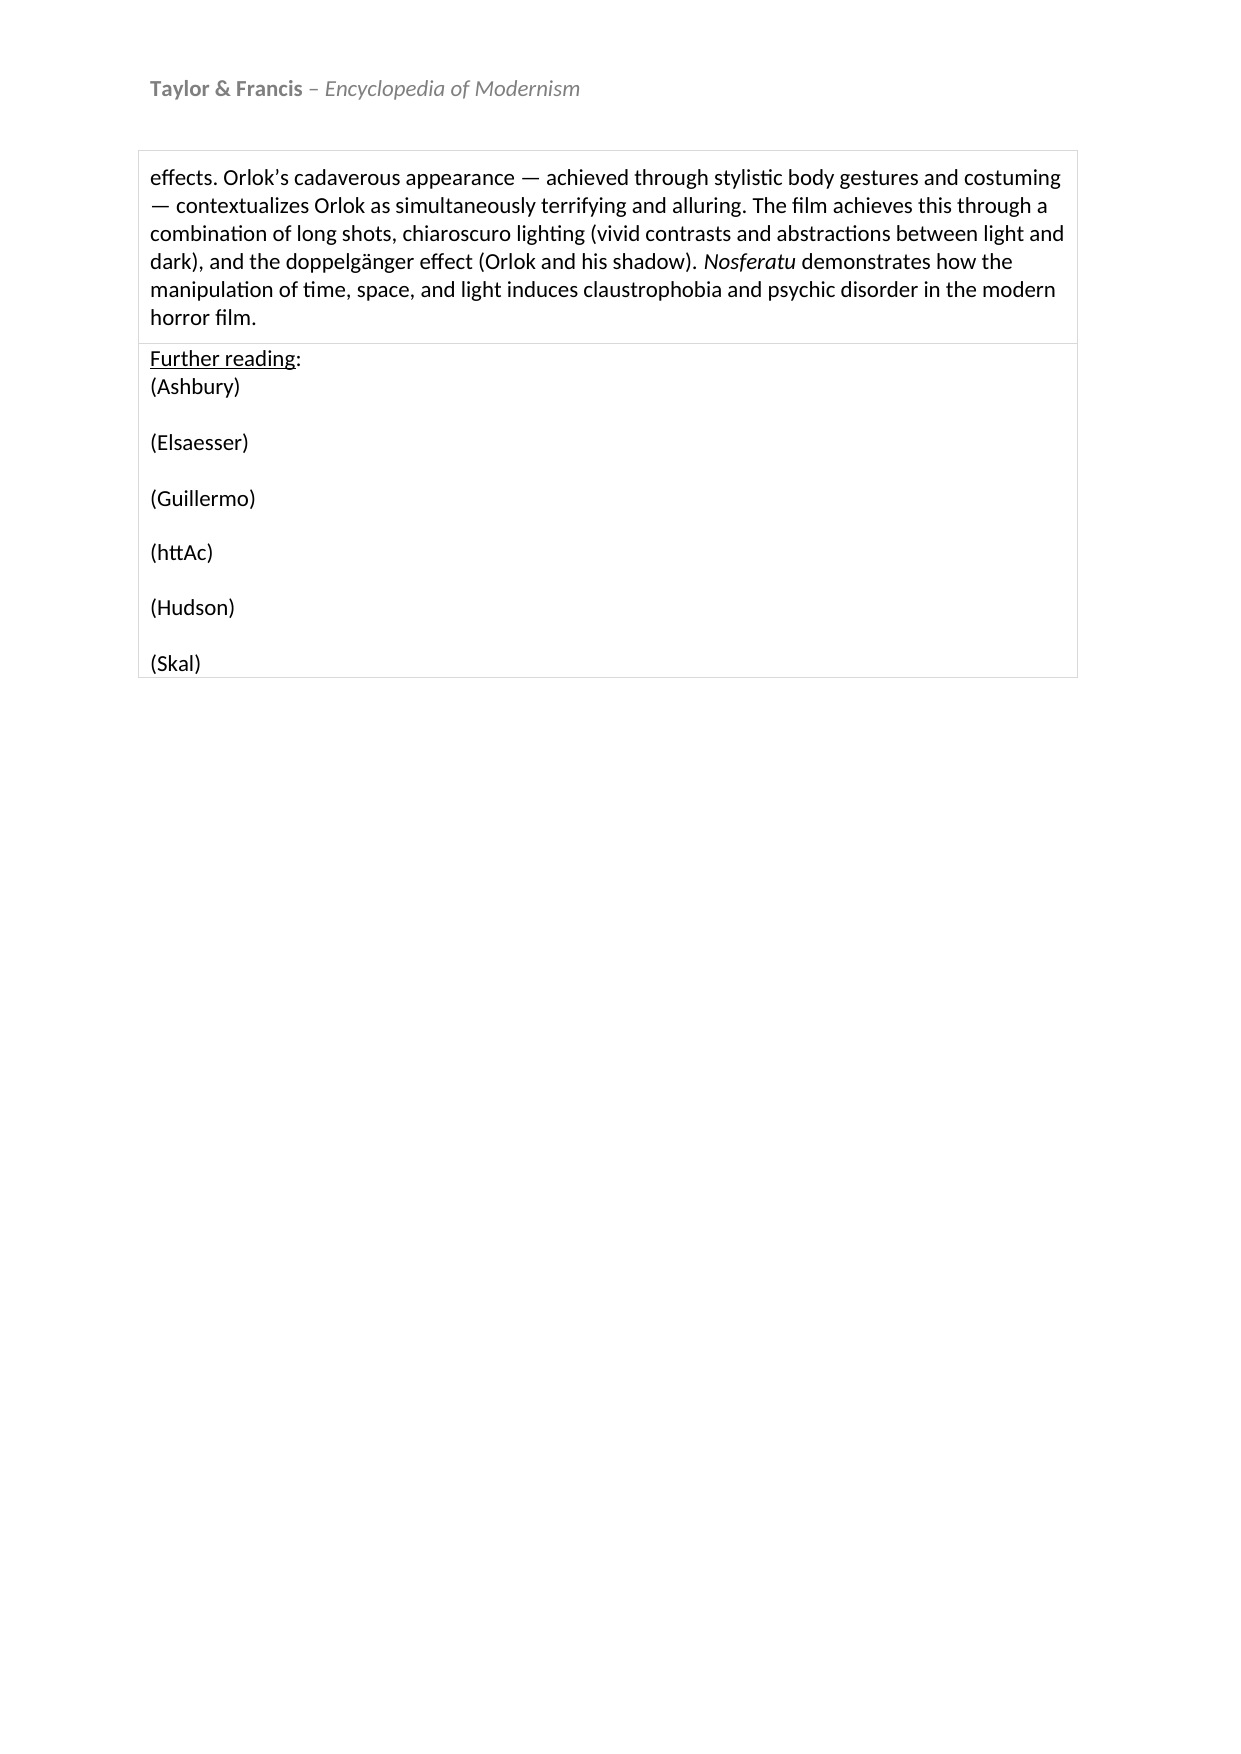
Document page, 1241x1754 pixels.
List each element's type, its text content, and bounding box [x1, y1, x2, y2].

table_cell Further reading: [139, 344, 1077, 677]
